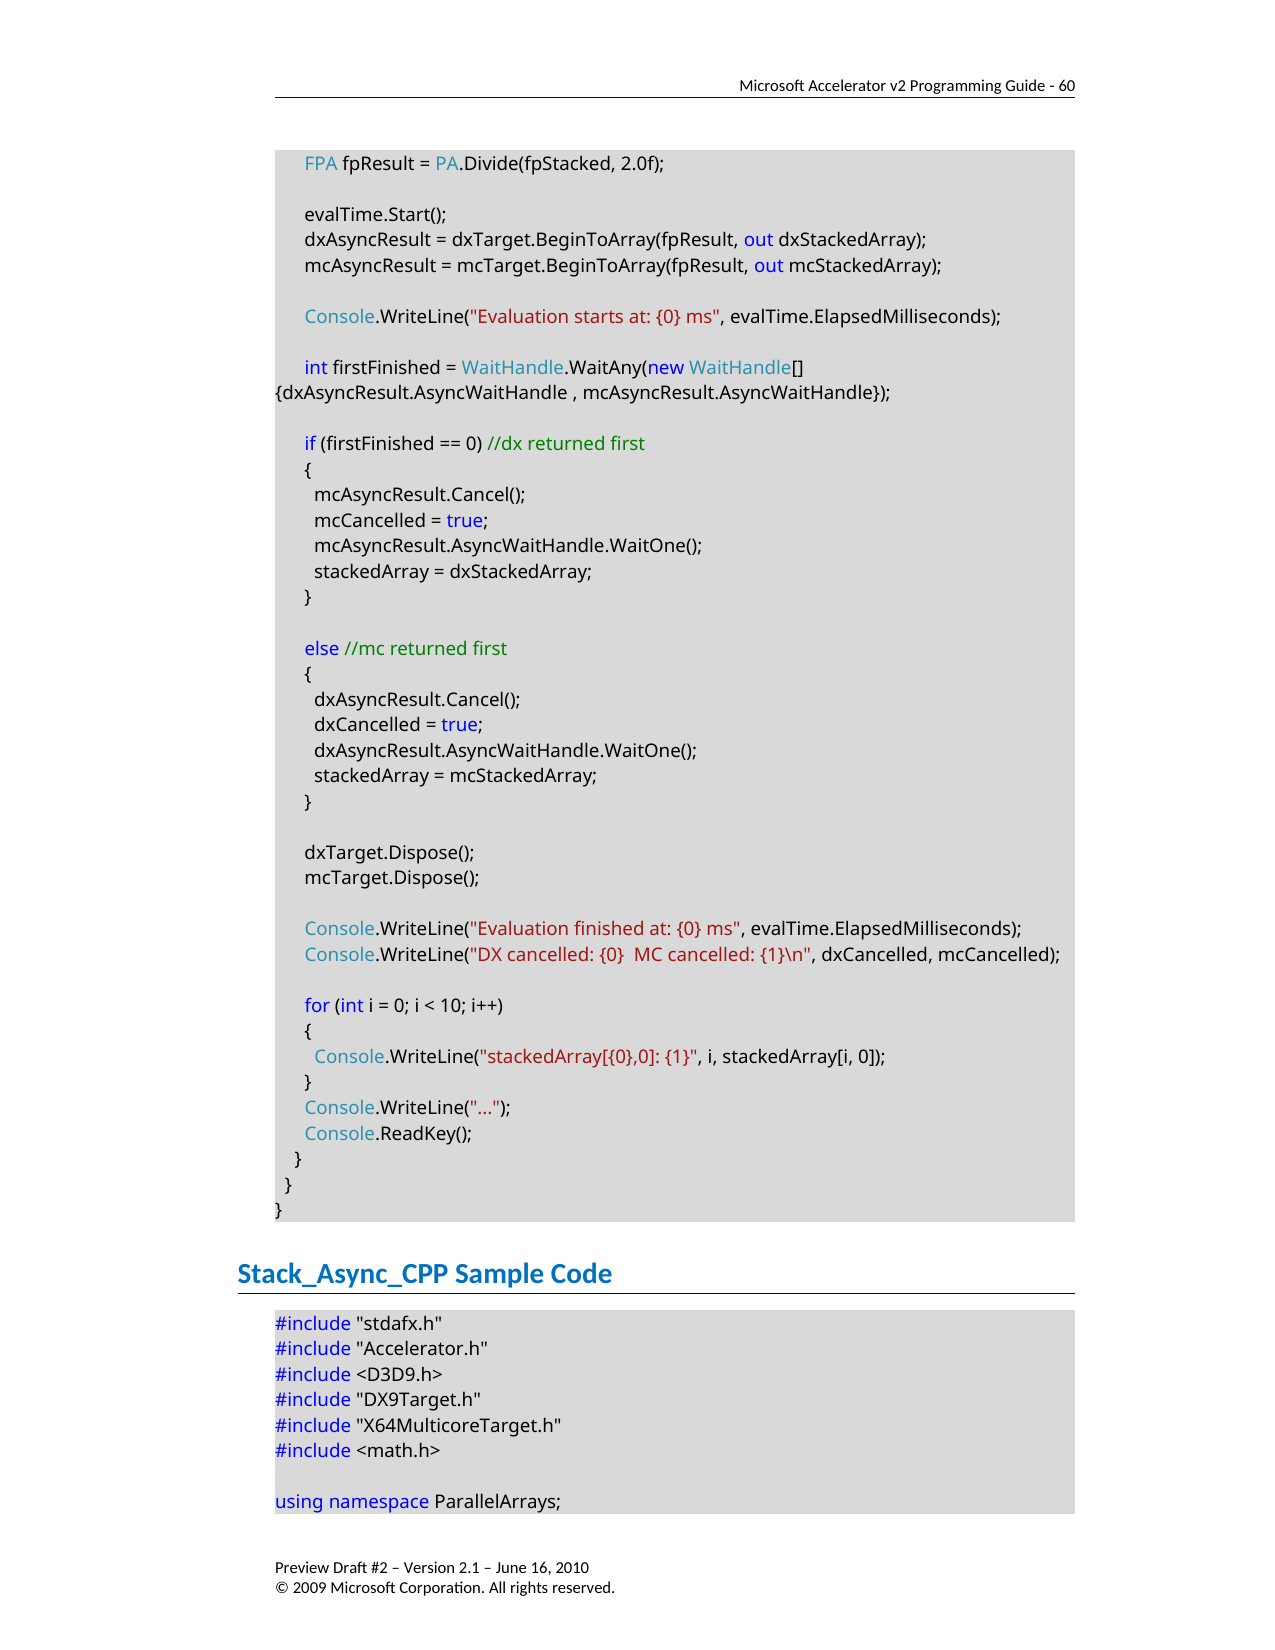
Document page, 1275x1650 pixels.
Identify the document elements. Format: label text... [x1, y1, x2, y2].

text evalTime.Start(); [275, 201, 1075, 227]
text Console.WriteLine("Evaluation finished at: {0} ms", evalTime.ElapsedMilliseconds); [275, 916, 1075, 941]
text stackedArray = dxStackedArray; [275, 558, 1075, 584]
text if (firstFinished == 0) //dx returned first [275, 431, 1075, 456]
text #include "stdafx.h" [275, 1310, 1075, 1336]
text #include "DX9Target.h" [275, 1387, 1075, 1412]
text dxAsyncResult.Cancel(); [275, 686, 1075, 711]
text #include <math.h> [275, 1438, 1075, 1463]
text #include "Accelerator.h" [275, 1336, 1075, 1361]
text { [275, 660, 1075, 686]
text #include "X64MulticoreTarget.h" [275, 1412, 1075, 1438]
text dxTarget.Dispose(); [275, 839, 1075, 864]
text } [275, 1069, 1075, 1094]
text dxAsyncResult = dxTarget.BeginToArray(fpResult, out dxStackedArray); [275, 227, 1075, 252]
text } [275, 1196, 1075, 1222]
subtitle Stack_Async_CPP Sample Code [237, 1255, 1075, 1293]
text } [275, 1145, 1075, 1171]
text dxAsyncResult.AsyncWaitHandle.WaitOne(); [275, 737, 1075, 762]
text FPA fpResult = PA.Divide(fpStacked, 2.0f); [275, 150, 1075, 176]
text using namespace ParallelArrays; [275, 1489, 1075, 1514]
text Console.ReadKey(); [275, 1120, 1075, 1145]
text } [275, 1171, 1075, 1196]
text mcCancelled = true; [275, 507, 1075, 533]
text Console.WriteLine("Evaluation starts at: {0} ms", evalTime.ElapsedMilliseconds); [275, 303, 1075, 329]
text mcAsyncResult.AsyncWaitHandle.WaitOne(); [275, 533, 1075, 558]
text mcAsyncResult.Cancel(); [275, 482, 1075, 507]
text Console.WriteLine("stackedArray[{0},0]: {1}", i, stackedArray[i, 0]); [275, 1043, 1075, 1069]
text for (int i = 0; i < 10; i++) [275, 992, 1075, 1018]
text { [275, 456, 1075, 482]
text { [275, 1018, 1075, 1043]
text else //mc returned first [275, 635, 1075, 660]
text mcTarget.Dispose(); [275, 864, 1075, 890]
text int firstFinished = WaitHandle.WaitAny(new WaitHandle[] {dxAsyncResult.AsyncWaitHandle , mcAsyncResult.AsyncWaitHandle}); [275, 354, 1075, 405]
text } [275, 788, 1075, 813]
text Console.WriteLine("DX cancelled: {0} MC cancelled: {1}\n", dxCancelled, mcCancelled); [275, 941, 1075, 967]
text #include <D3D9.h> [275, 1361, 1075, 1387]
text stackedArray = mcStackedArray; [275, 762, 1075, 788]
text mcAsyncResult = mcTarget.BeginToArray(fpResult, out mcStackedArray); [275, 252, 1075, 278]
text dxCancelled = true; [275, 711, 1075, 737]
text Console.WriteLine("..."); [275, 1094, 1075, 1120]
text } [275, 584, 1075, 609]
